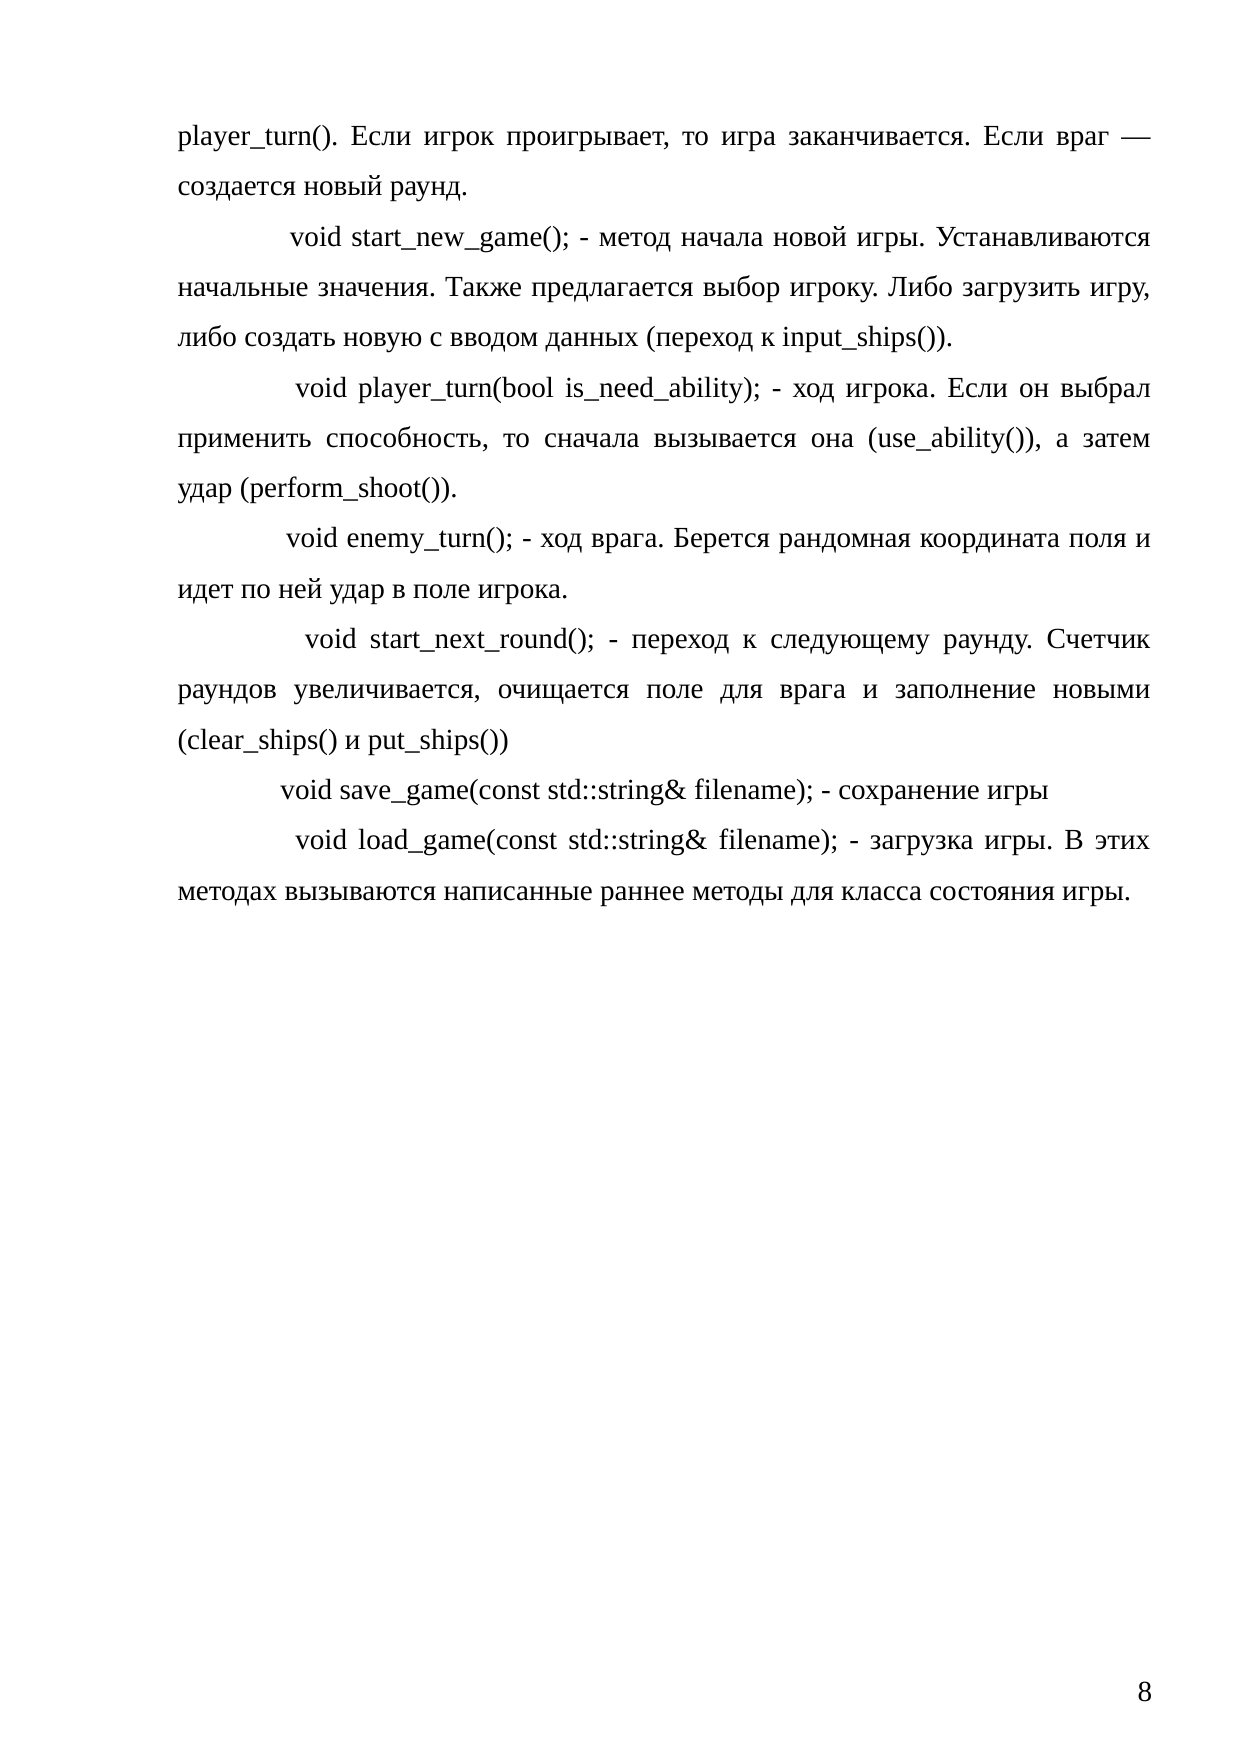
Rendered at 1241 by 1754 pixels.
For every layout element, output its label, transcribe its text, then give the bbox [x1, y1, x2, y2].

text void start_new_game(); - метод начала новой игры. Устанавливаются начальные значения. Также предлагается выбор игроку. Либо загрузить игру, либо создать новую с вводом данных (переход к input_ships()). [177, 219, 1152, 353]
text void player_turn(bool is_need_ability); - ход игрока. Если он выбрал применить способность, то сначала вызывается она (use_ability()), а затем удар (perform_shoot()). [177, 370, 1152, 504]
text void enemy_turn(); - ход врага. Берется рандомная координата поля и идет по ней удар в поле игрока. [177, 521, 1152, 604]
text void start_next_round(); - переход к следующему раунду. Счетчик раундов увеличивается, очищается поле для врага и заполнение новыми (clear_ships() и put_ships()) [177, 621, 1152, 755]
text void save_game(const std::string& filename); - сохранение игры [177, 772, 1152, 806]
text void load_game(const std::string& filename); - загрузка игры. В этих методах вызываются написанные раннее методы для класса состояния игры. [177, 822, 1152, 906]
